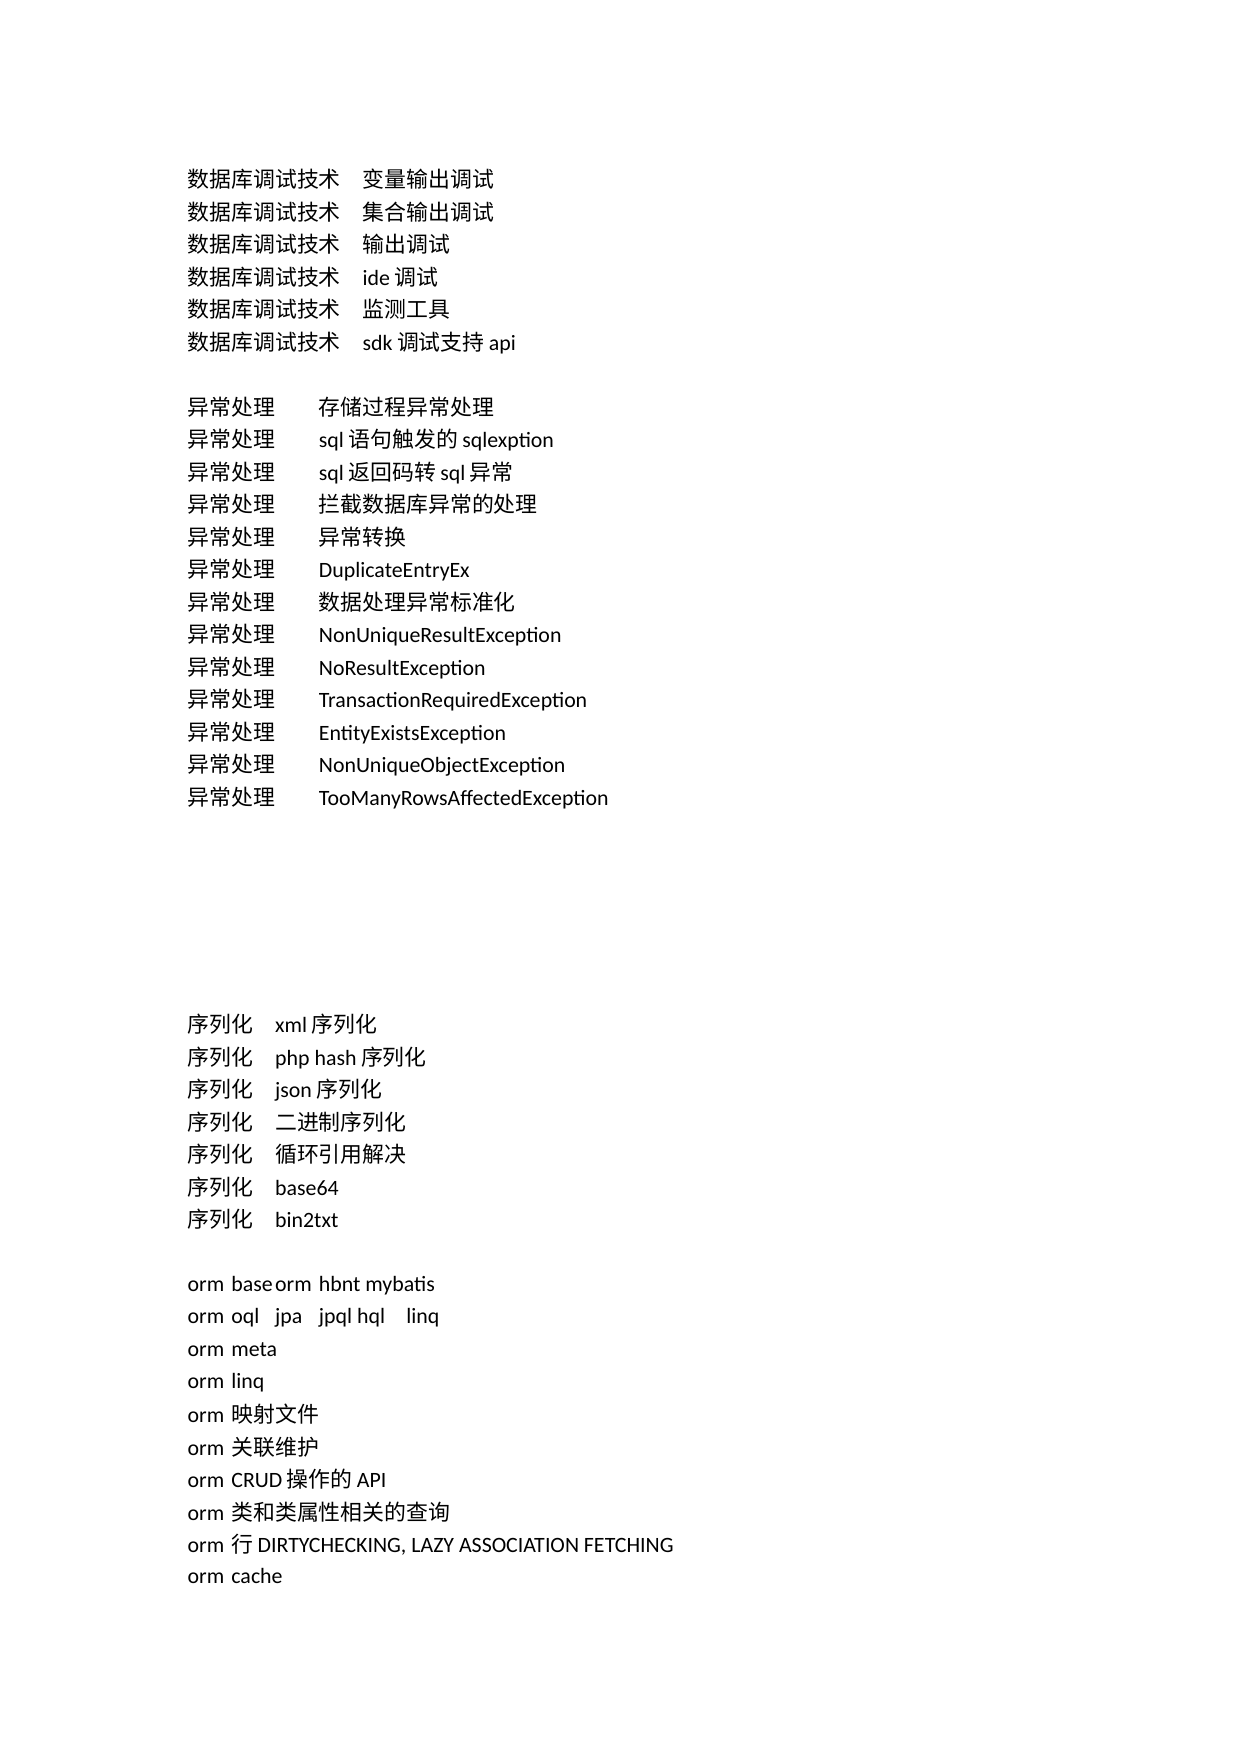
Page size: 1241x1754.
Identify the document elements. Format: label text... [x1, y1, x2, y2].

text 数据库调试技术 监测工具 [187, 292, 1053, 324]
text 序列化 json序列化 [187, 1072, 1053, 1104]
text 序列化 循环引用解决 [187, 1137, 1053, 1169]
text 异常处理 sql语句触发的sqlexption [187, 422, 1053, 454]
text orm base orm hbnt mybatis [187, 1267, 1053, 1299]
text orm cache [187, 1559, 1053, 1592]
text 序列化 bin2txt [187, 1202, 1053, 1234]
text 异常处理 拦截数据库异常的处理 [187, 487, 1053, 519]
text 异常处理 TooManyRowsAffectedException [187, 779, 1053, 812]
text 异常处理 EntityExistsException [187, 714, 1053, 747]
text 异常处理 sql返回码转sql异常 [187, 454, 1053, 487]
text 数据库调试技术 集合输出调试 [187, 194, 1053, 227]
text orm 映射文件 [187, 1397, 1053, 1429]
text 异常处理 DuplicateEntryEx [187, 552, 1053, 584]
text 异常处理 TransactionRequiredException [187, 682, 1053, 714]
text 异常处理 数据处理异常标准化 [187, 584, 1053, 617]
text 序列化 php hash序列化 [187, 1039, 1053, 1072]
text orm 关联维护 [187, 1429, 1053, 1462]
text 异常处理 存储过程异常处理 [187, 389, 1053, 422]
text 序列化 base64 [187, 1169, 1053, 1202]
text orm meta [187, 1332, 1053, 1364]
text orm 类和类属性相关的查询 [187, 1494, 1053, 1527]
text 序列化 二进制序列化 [187, 1104, 1053, 1137]
text orm oql jpa jpql hql linq [187, 1299, 1053, 1332]
text 数据库调试技术 sdk调试支持api [187, 324, 1053, 357]
text 异常处理 NonUniqueResultException [187, 617, 1053, 649]
text 异常处理 异常转换 [187, 519, 1053, 552]
text 数据库调试技术 输出调试 [187, 227, 1053, 259]
text orm linq [187, 1364, 1053, 1397]
text 异常处理 NonUniqueObjectException [187, 747, 1053, 779]
text orm 行DIRTYCHECKING, LAZY ASSOCIATION FETCHING [187, 1527, 1053, 1559]
text 数据库调试技术 ide调试 [187, 259, 1053, 292]
text orm CRUD操作的API [187, 1462, 1053, 1494]
text 数据库调试技术 变量输出调试 [187, 162, 1053, 194]
text 异常处理 NoResultException [187, 649, 1053, 682]
text 序列化 xml序列化 [187, 1007, 1053, 1039]
